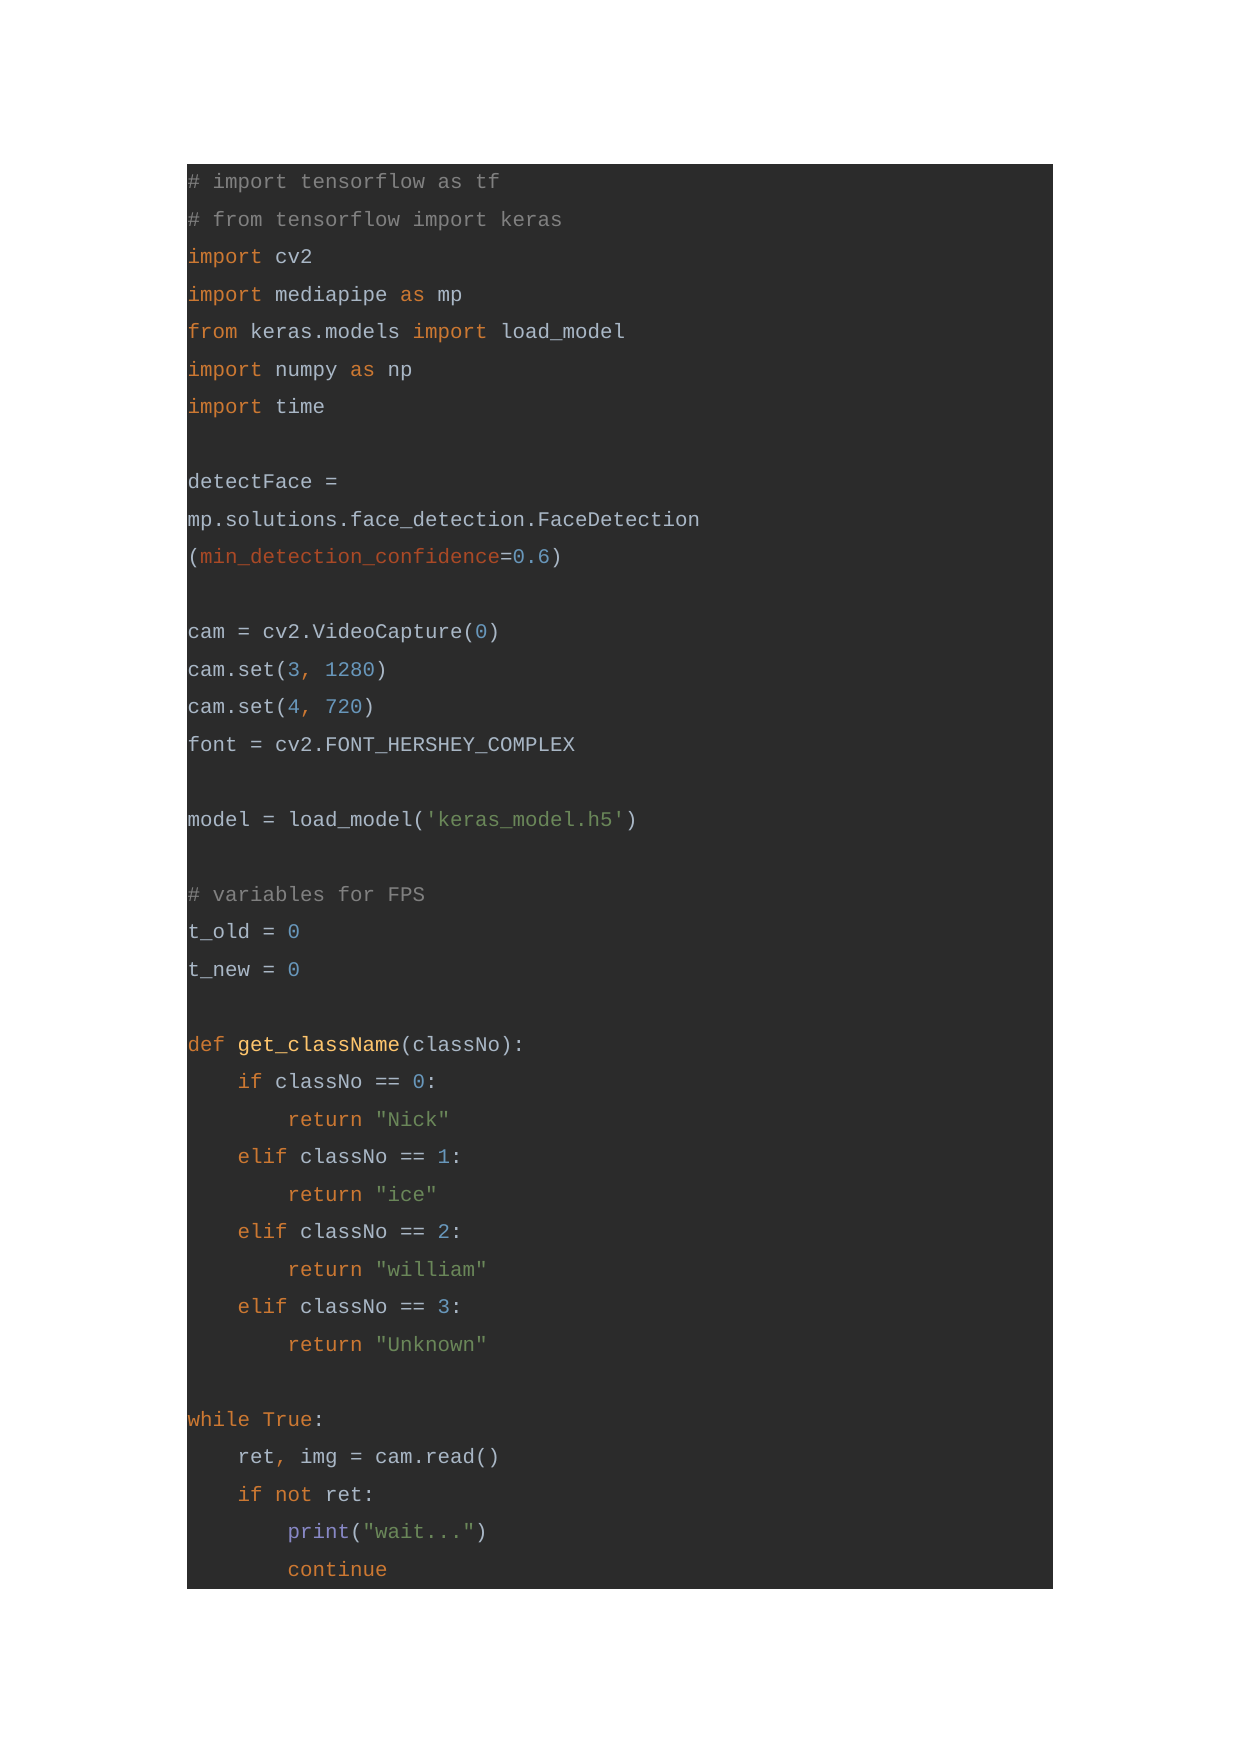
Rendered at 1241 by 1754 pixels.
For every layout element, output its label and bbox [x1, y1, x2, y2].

text [187, 164, 1053, 1589]
